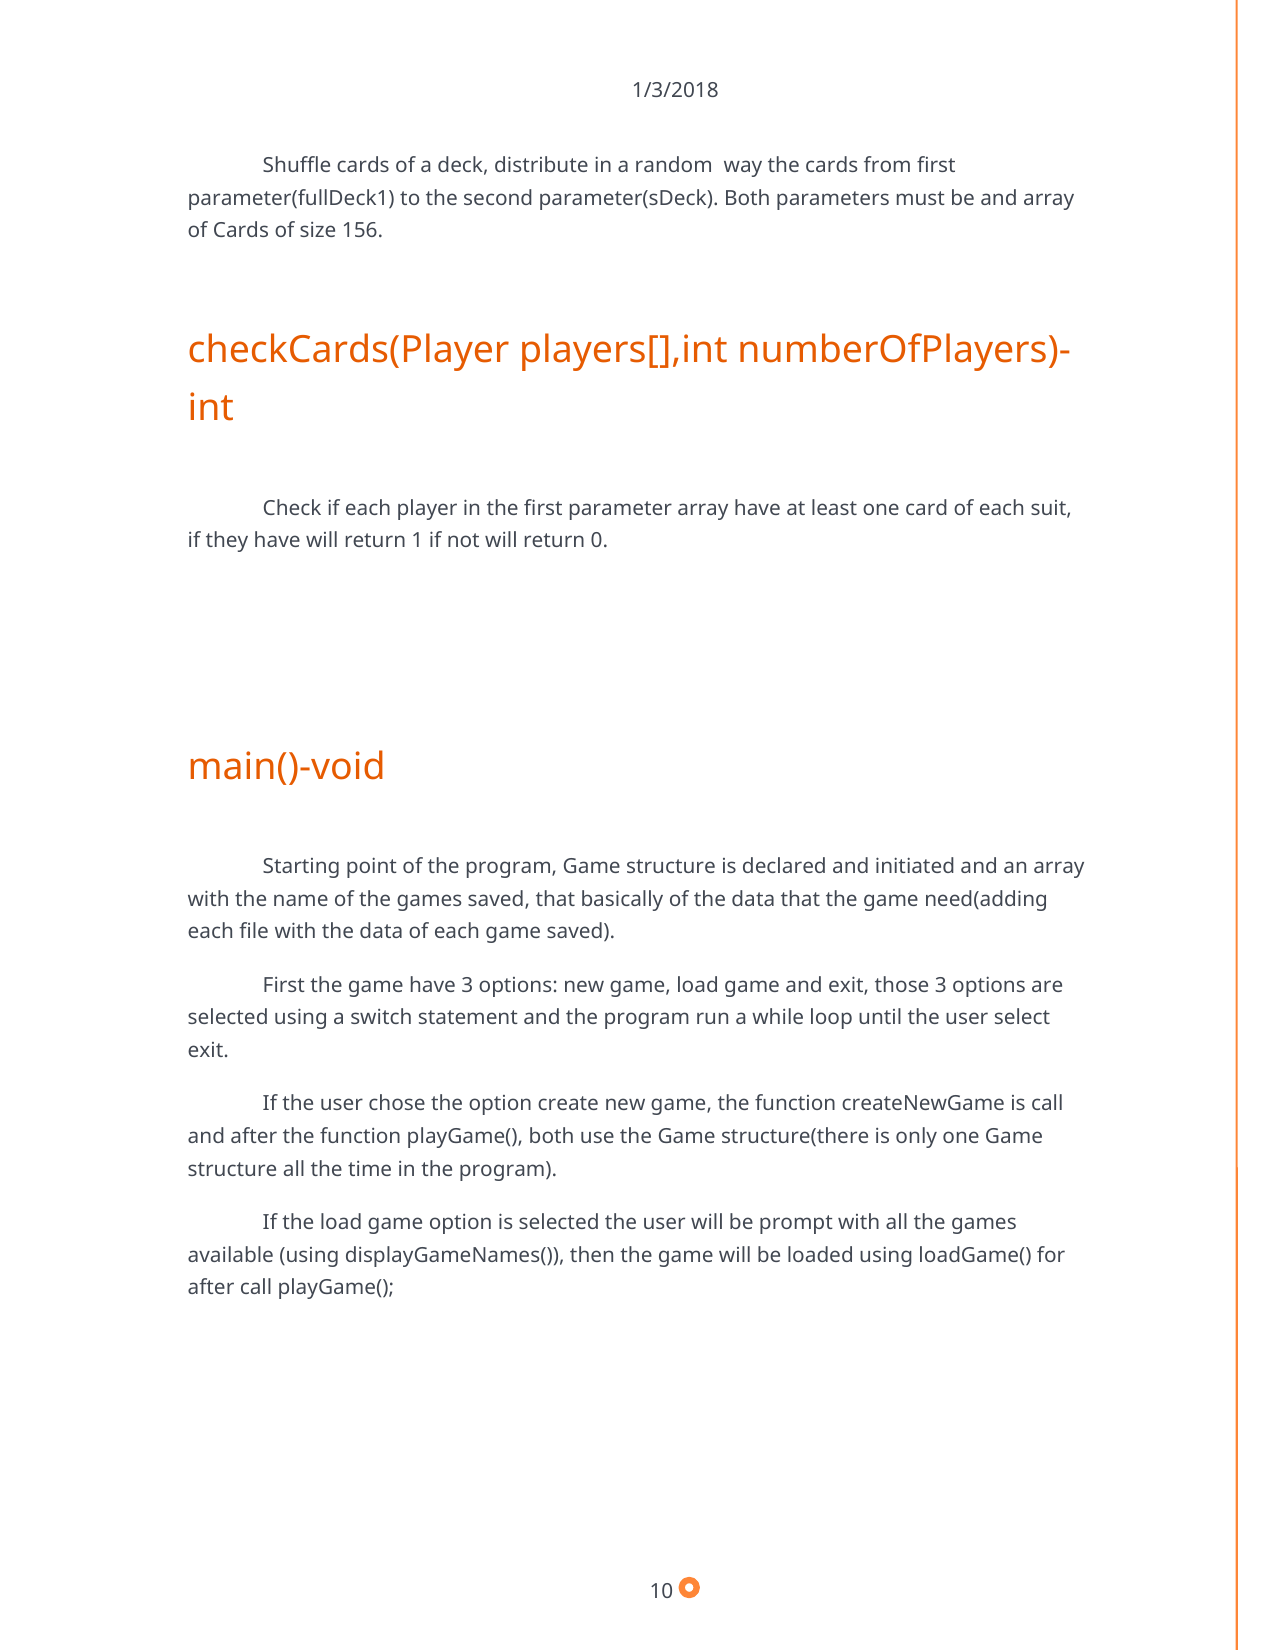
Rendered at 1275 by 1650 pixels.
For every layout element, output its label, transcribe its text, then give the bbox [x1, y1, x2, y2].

text First the game have 3 options: new game, load game and exit, those 3 options are selected using a switch statement and the program run a while loop until the user select exit. [187, 970, 1087, 1063]
text Starting point of the program, Game structure is declared and initiated and an array with the name of the games saved, that basically of the data that the game need(adding each file with the data of each game saved). [187, 851, 1087, 945]
text If the user chose the option create new game, the function createNewGame is call and after the function playGame(), both use the Game structure(there is only one Game structure all the time in the program). [187, 1088, 1087, 1182]
text Shuffle cards of a deck, distribute in a random way the cards from first parameter(fullDeck1) to the second parameter(sDeck). Both parameters must be and array of Cards of size 156. [187, 150, 1087, 244]
subtitle checkCards(Player players[],int numberOfPlayers)-int [187, 322, 1087, 432]
text If the load game option is selected the user will be prompt with all the games available (using displayGameNames()), then the game will be loaded using loadGame() for after call playGame(); [187, 1207, 1087, 1301]
subtitle main()-void [187, 739, 1087, 790]
text Check if each player in the first parameter array have at least one card of each suit, if they have will return 1 if not will return 0. [187, 493, 1087, 554]
